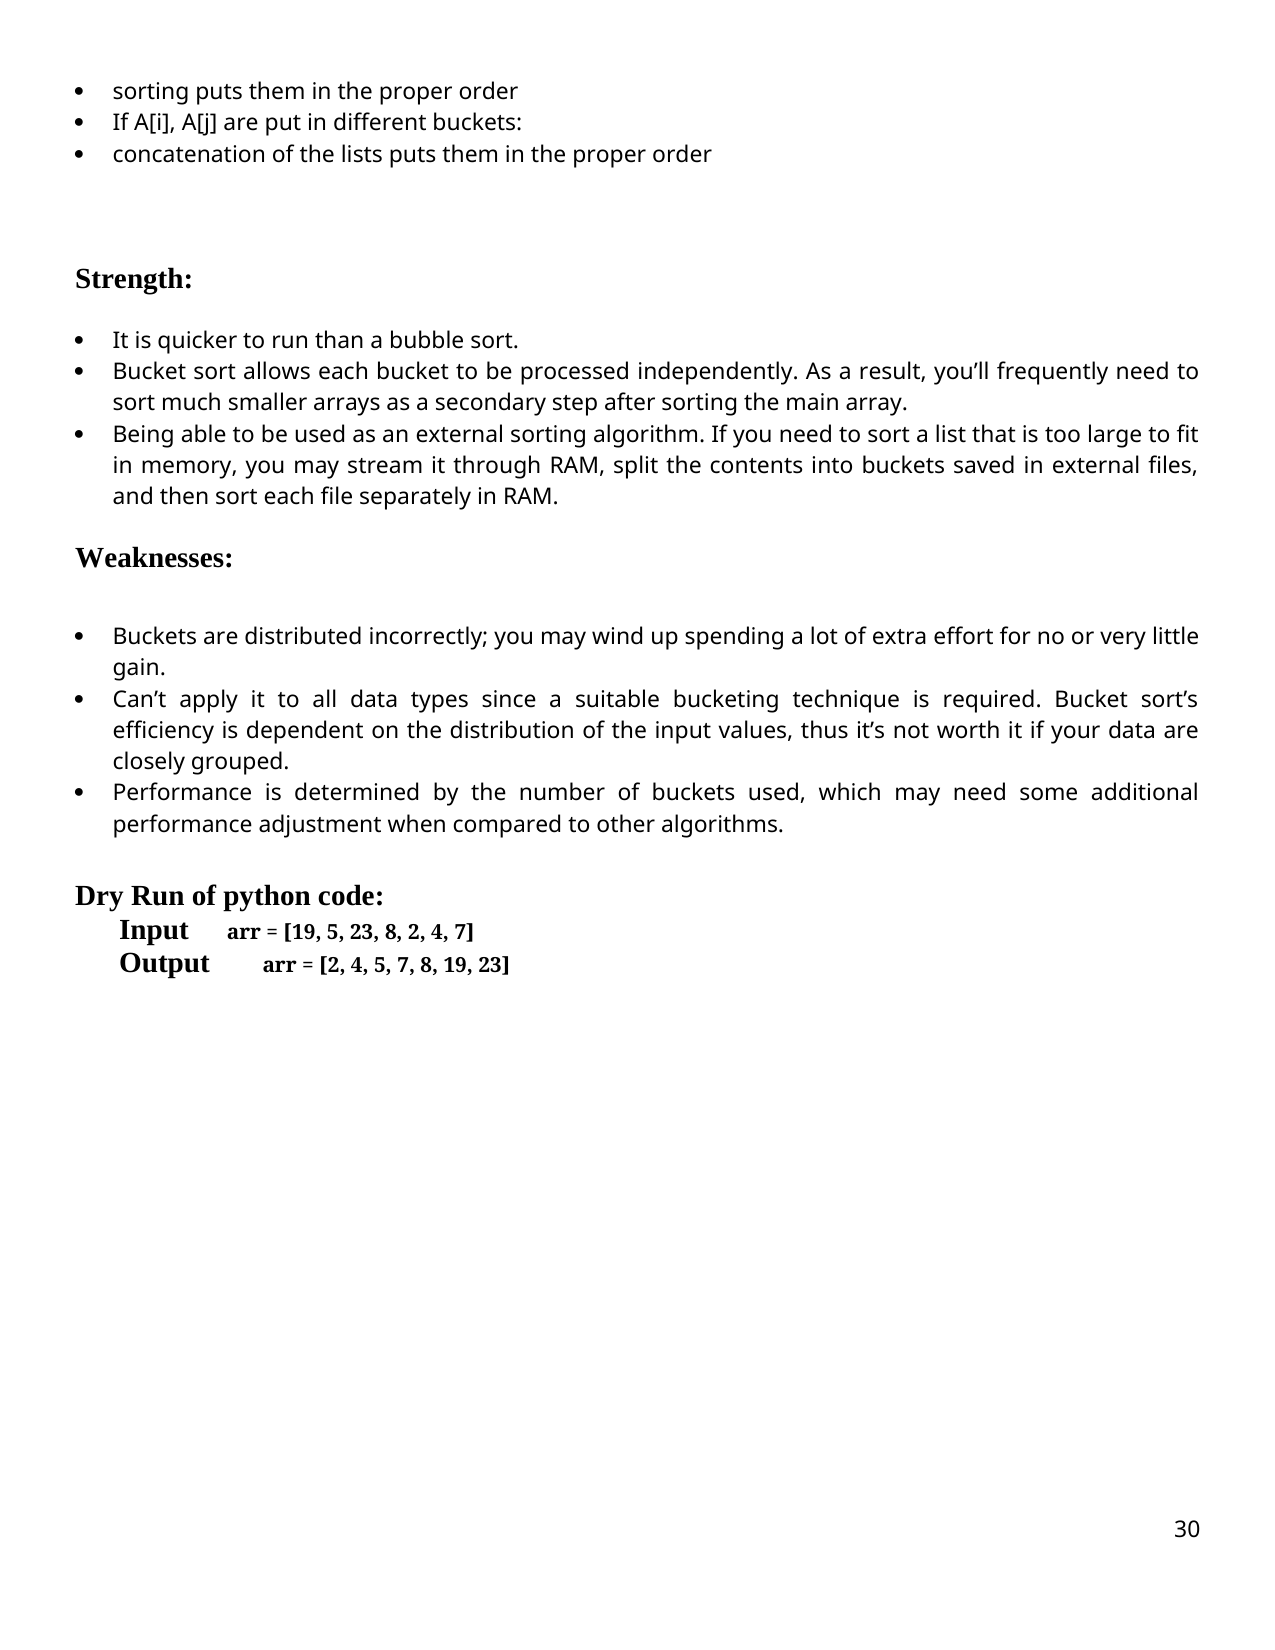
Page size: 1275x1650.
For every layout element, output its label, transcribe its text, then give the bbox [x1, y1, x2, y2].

list concatenation of the lists puts them in the proper order [75, 137, 1200, 169]
list Bucket sort allows each bucket to be processed independently. As a result, you’ll frequently need to sort much smaller arrays as a secondary step after sorting the main array. [75, 355, 1200, 418]
list Can’t apply it to all data types since a suitable bucketing technique is required. Bucket sort’s efficiency is dependent on the distribution of the input values, thus it’s not worth it if your data are closely grouped. [75, 682, 1200, 776]
list Performance is determined by the number of buckets used, which may need some additional performance adjustment when compared to other algorithms. [75, 776, 1200, 839]
list sorting puts them in the proper order [75, 75, 1200, 106]
text Input arr = [19, 5, 23, 8, 2, 4, 7] [75, 912, 1200, 946]
text Strength: [75, 261, 1200, 295]
list It is quicker to run than a bubble sort. [75, 324, 1200, 355]
list If A[i], A[j] are put in different buckets: [75, 106, 1200, 137]
text Dry Run of python code: [75, 878, 1200, 912]
text Weaknesses: [75, 541, 1200, 574]
list Being able to be used as an external sorting algorithm. If you need to sort a list that is too large to fit in memory, you may stream it through RAM, split the contents into buckets saved in external files, and then sort each file separately in RAM. [75, 418, 1200, 511]
list Buckets are distributed incorrectly; you may wind up spending a lot of extra effort for no or very little gain. [75, 620, 1200, 682]
text Output arr = [2, 4, 5, 7, 8, 19, 23] [75, 946, 1200, 979]
